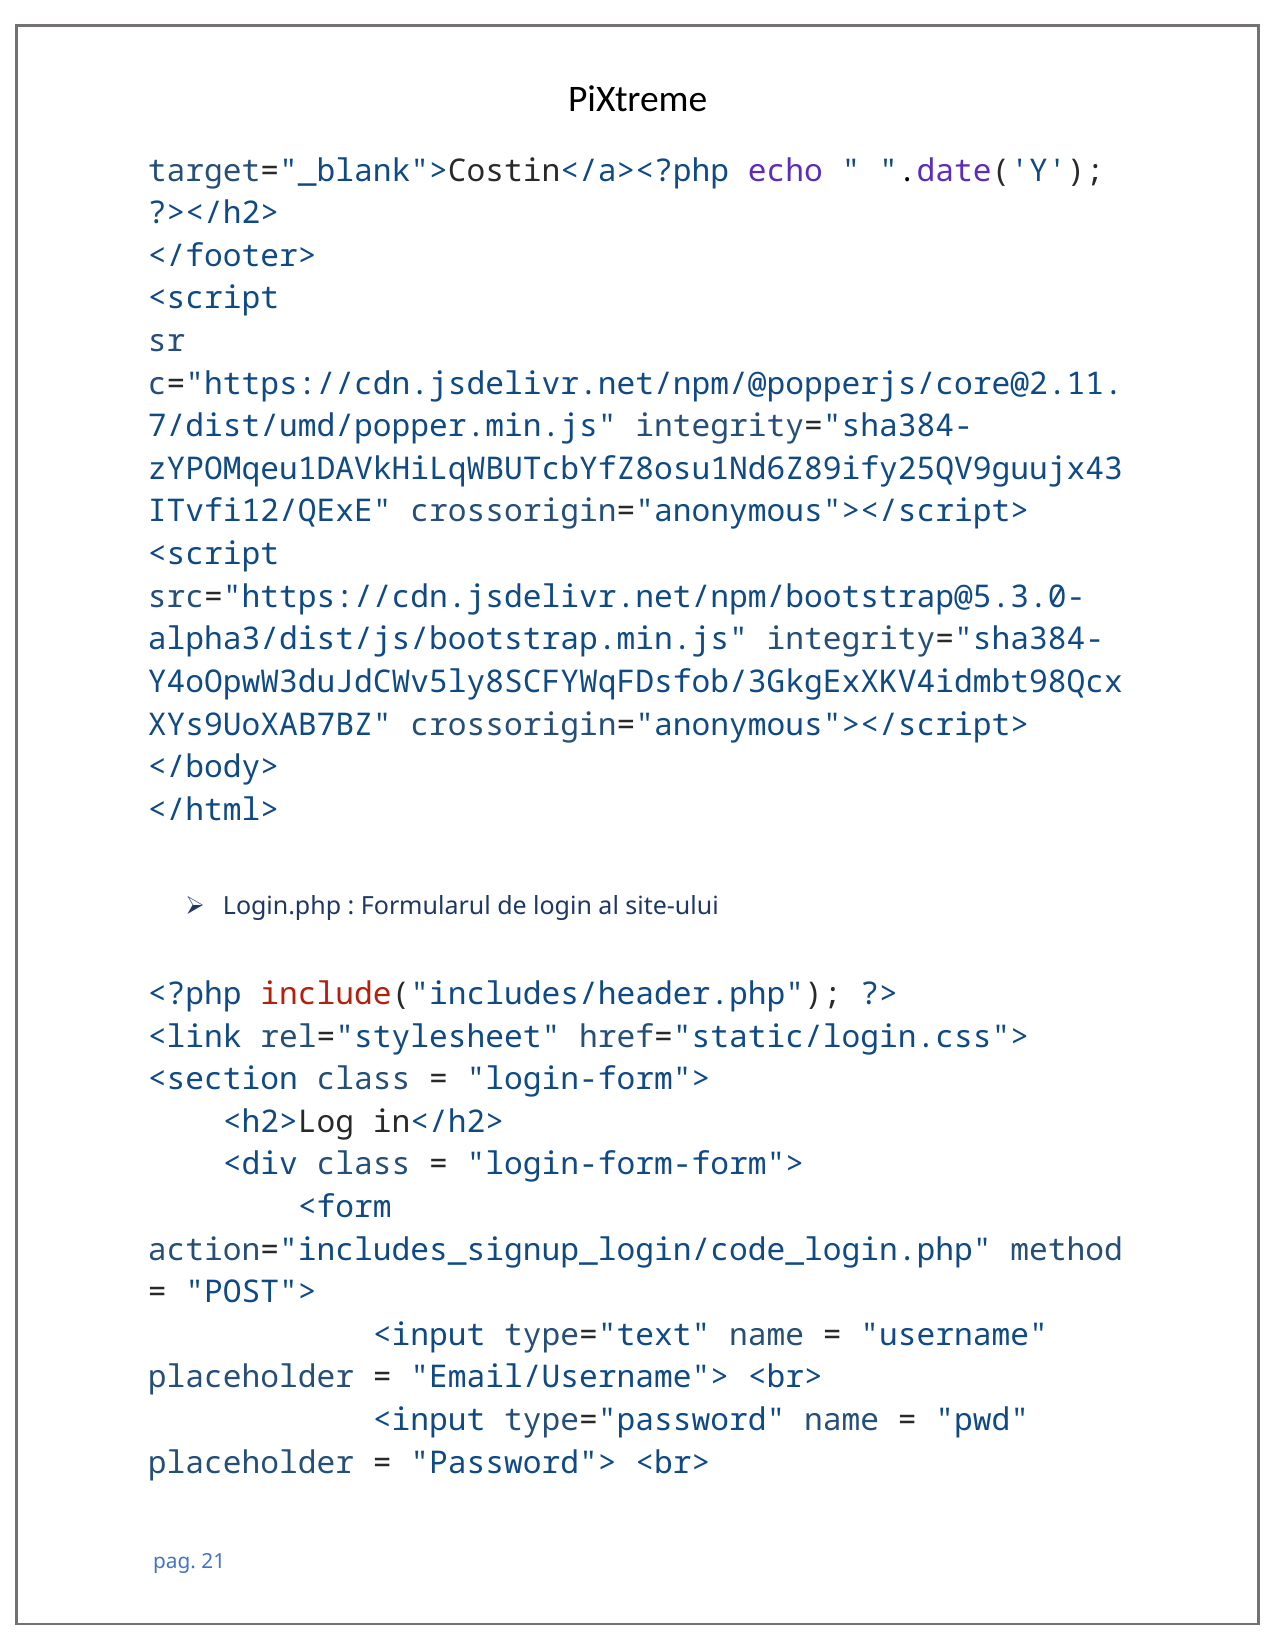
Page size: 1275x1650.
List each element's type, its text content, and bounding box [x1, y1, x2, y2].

text <div class = "login-form-form"> [148, 1141, 1127, 1184]
text <input type="text" name = "username" placeholder = "Email/Username"> <br> [148, 1312, 1127, 1397]
text </footer> [148, 233, 1127, 275]
text <link rel="stylesheet" href="static/login.css"> [148, 1013, 1127, 1056]
text <script src="https://cdn.jsdelivr.net/npm/@popperjs/core@2.11.7/dist/umd/popper.min.js" integrity="sha384-zYPOMqeu1DAVkHiLqWBUTcbYfZ8osu1Nd6Z89ify25QV9guujx43ITvfi12/QExE" crossorigin="anonymous"></script> [148, 275, 1127, 531]
subtitle Login.php : Formularul de login al site-ului [185, 887, 1127, 921]
text <h2>Log in</h2> [148, 1099, 1127, 1141]
text <?php include("includes/header.php"); ?> [148, 971, 1127, 1013]
text <form action="includes_signup_login/code_login.php" method = "POST"> [148, 1184, 1127, 1312]
text </html> [148, 787, 1127, 829]
text <input type="password" name = "pwd" placeholder = "Password"> <br> [148, 1397, 1127, 1482]
text </body> [148, 744, 1127, 787]
text <script src="https://cdn.jsdelivr.net/npm/bootstrap@5.3.0-alpha3/dist/js/bootstrap.min.js" integrity="sha384-Y4oOpwW3duJdCWv5ly8SCFYWqFDsfob/3GkgExXKV4idmbt98QcxXYs9UoXAB7BZ" crossorigin="anonymous"></script> [148, 531, 1127, 744]
text <section class = "login-form"> [148, 1056, 1127, 1099]
text <h2 class = "footer">Copyright &copy; <a href="https://www.instagram.com/coxtin_/" target="_blank">Costin</a><?php echo " ".date('Y'); ?></h2> [148, 148, 1127, 233]
